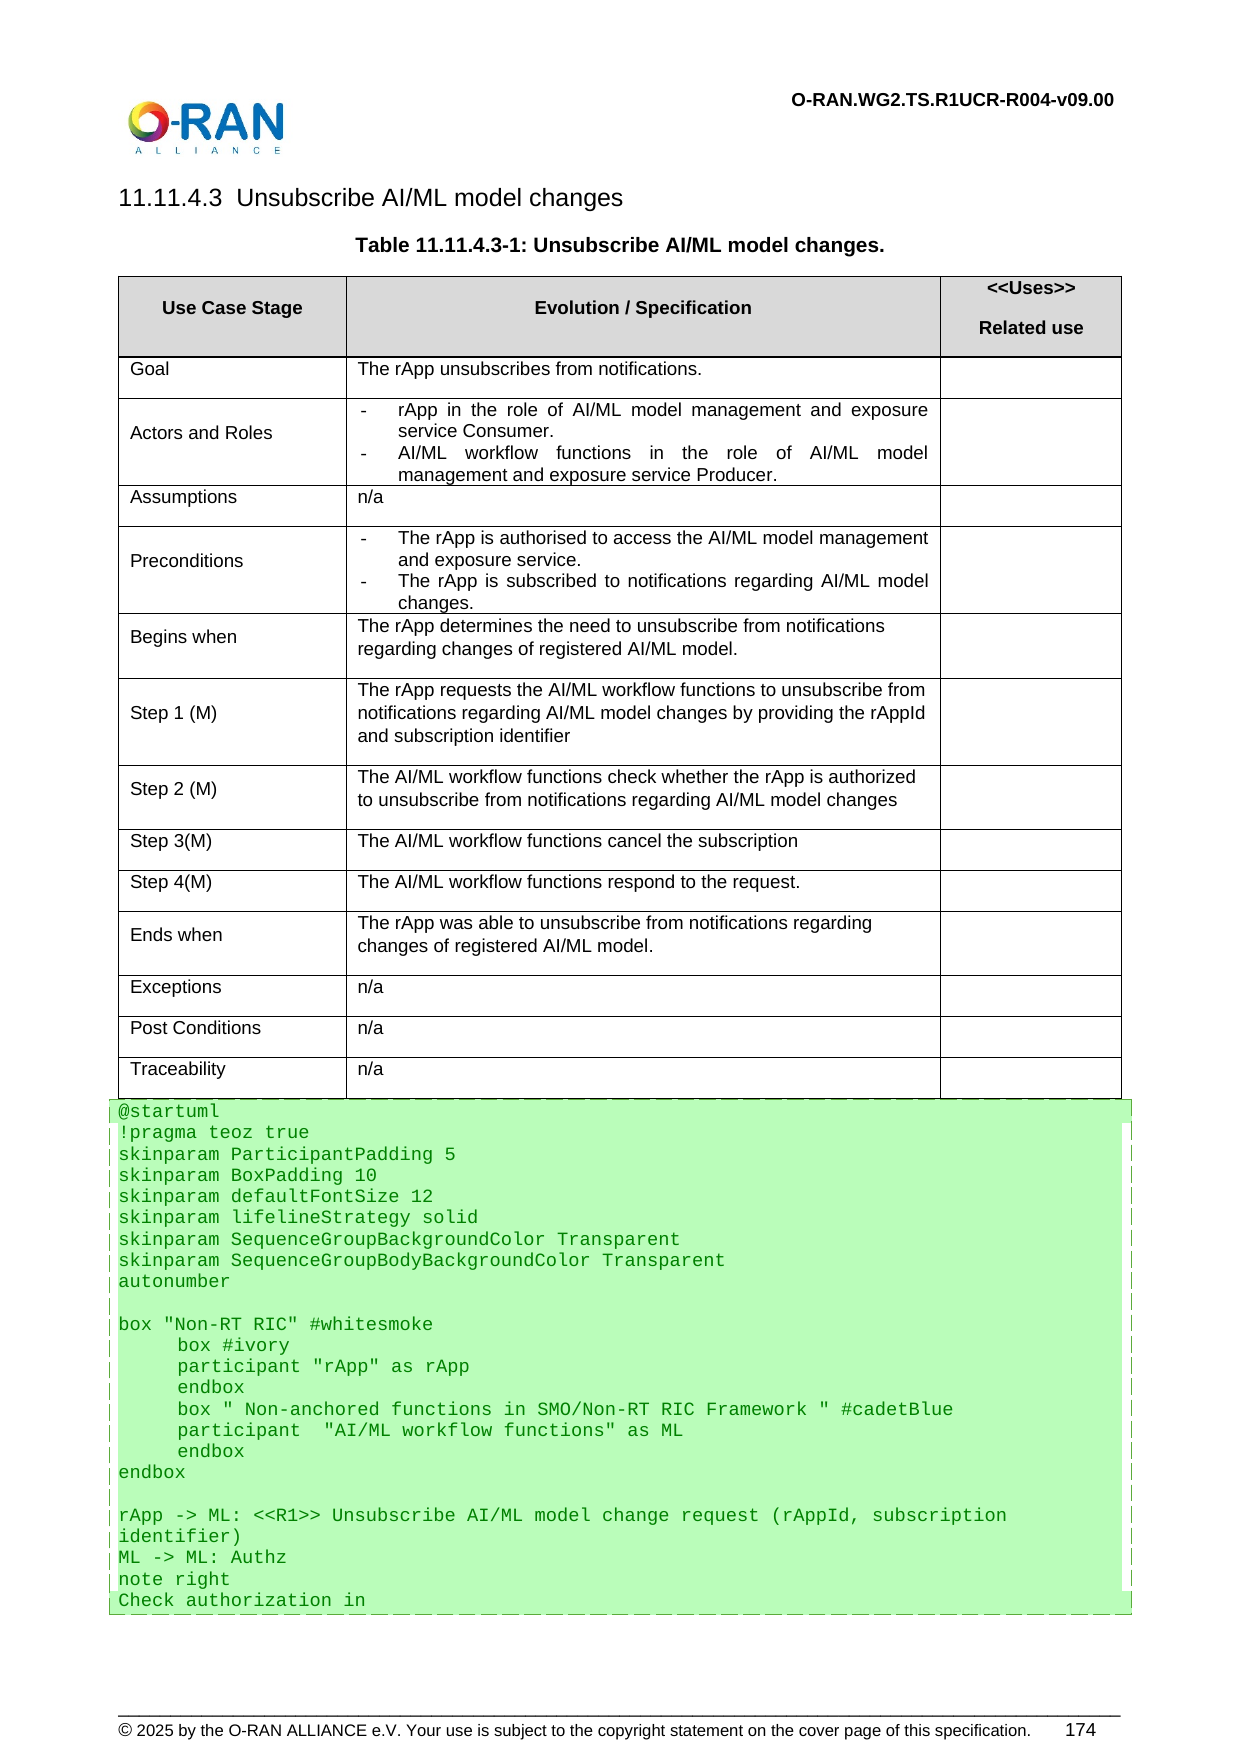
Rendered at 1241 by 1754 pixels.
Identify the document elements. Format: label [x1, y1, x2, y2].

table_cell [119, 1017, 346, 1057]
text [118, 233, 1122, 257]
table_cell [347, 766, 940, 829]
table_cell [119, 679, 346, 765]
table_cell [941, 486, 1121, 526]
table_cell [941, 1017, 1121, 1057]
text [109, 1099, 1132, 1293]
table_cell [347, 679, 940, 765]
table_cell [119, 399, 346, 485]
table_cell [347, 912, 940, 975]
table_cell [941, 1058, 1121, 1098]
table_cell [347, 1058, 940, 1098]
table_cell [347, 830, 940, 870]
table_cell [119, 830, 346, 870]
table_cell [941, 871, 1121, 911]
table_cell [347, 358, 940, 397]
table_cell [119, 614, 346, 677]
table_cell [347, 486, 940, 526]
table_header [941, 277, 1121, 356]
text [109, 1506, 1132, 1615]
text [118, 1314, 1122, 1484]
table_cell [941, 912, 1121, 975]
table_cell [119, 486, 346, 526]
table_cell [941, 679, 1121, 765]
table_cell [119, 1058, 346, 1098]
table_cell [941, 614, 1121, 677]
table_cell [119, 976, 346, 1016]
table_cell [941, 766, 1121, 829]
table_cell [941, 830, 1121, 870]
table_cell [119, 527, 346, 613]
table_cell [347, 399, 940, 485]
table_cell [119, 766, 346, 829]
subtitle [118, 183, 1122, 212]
picture [118, 88, 297, 165]
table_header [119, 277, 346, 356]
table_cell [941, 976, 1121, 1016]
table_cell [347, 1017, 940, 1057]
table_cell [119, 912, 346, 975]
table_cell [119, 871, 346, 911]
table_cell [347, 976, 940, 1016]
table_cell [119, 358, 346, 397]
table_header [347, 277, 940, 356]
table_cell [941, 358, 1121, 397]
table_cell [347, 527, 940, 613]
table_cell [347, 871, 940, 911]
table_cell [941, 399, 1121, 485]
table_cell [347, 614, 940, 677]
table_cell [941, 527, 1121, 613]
